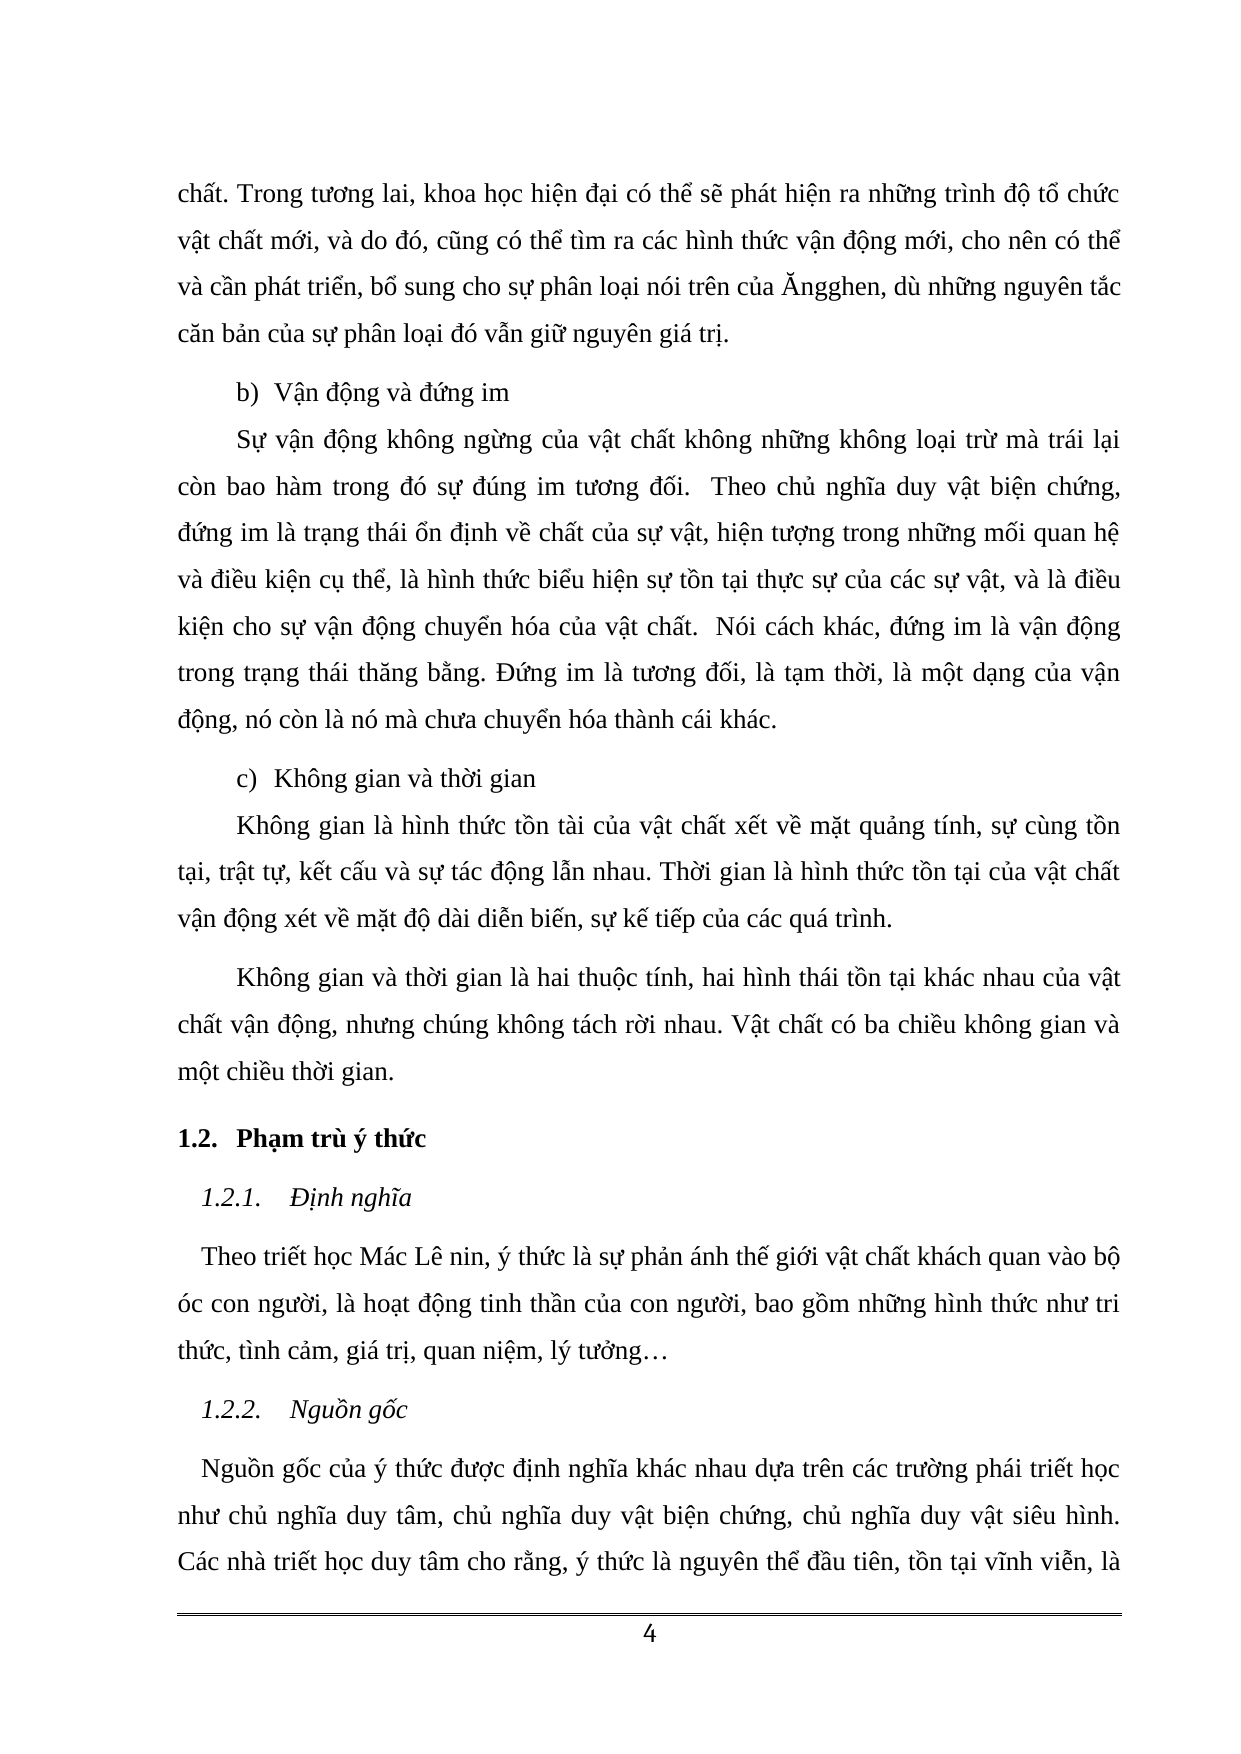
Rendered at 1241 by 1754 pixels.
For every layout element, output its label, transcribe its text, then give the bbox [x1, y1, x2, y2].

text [177, 177, 1122, 348]
text Không gian là hình thức tồn tài của vật chất xết về mặt quảng tính, sự cùng tồn tại, trật tự, kết cấu và sự tác động lẫn nhau. Thời gian là hình thức tồn tại của vật chất vận động xét về mặt độ dài diễn biến, sự kế tiếp của các quá trình. [177, 809, 1122, 933]
subtitle Định nghĩa [201, 1181, 1122, 1212]
text Không gian và thời gian là hai thuộc tính, hai hình thái tồn tại khác nhau của vật chất vận động, nhưng chúng không tách rời nhau. Vật chất có ba chiều không gian và một chiều thời gian. [177, 961, 1122, 1086]
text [177, 1452, 1122, 1577]
text Theo triết học Mác Lê nin, ý thức là sự phản ánh thế giới vật chất khách quan vào bộ óc con người, là hoạt động tinh thần của con người, bao gồm những hình thức như tri thức, tình cảm, giá trị, quan niệm, lý tưởng… [177, 1241, 1122, 1365]
text Sự vận động không ngừng của vật chất không những không loại trừ mà trái lại còn bao hàm trong đó sự đúng im tương đối. Theo chủ nghĩa duy vật biện chứng, đứng im là trạng thái ổn định về chất của sự vật, hiện tượng trong những mối quan hệ và điều kiện cụ thể, là hình thức biểu hiện sự tồn tại thực sự của các sự vật, và là điều kiện cho sự vận động chuyển hóa của vật chất. Nói cách khác, đứng im là vận động trong trạng thái thăng bằng. Đứng im là tương đối, là tạm thời, là một dạng của vận động, nó còn là nó mà chưa chuyển hóa thành cái khác. [177, 423, 1122, 734]
subtitle Nguồn gốc [201, 1393, 1122, 1424]
list Không gian và thời gian [236, 762, 1122, 793]
list Vận động và đứng im [236, 376, 1122, 407]
subtitle Phạm trù ý thức [177, 1122, 1122, 1153]
